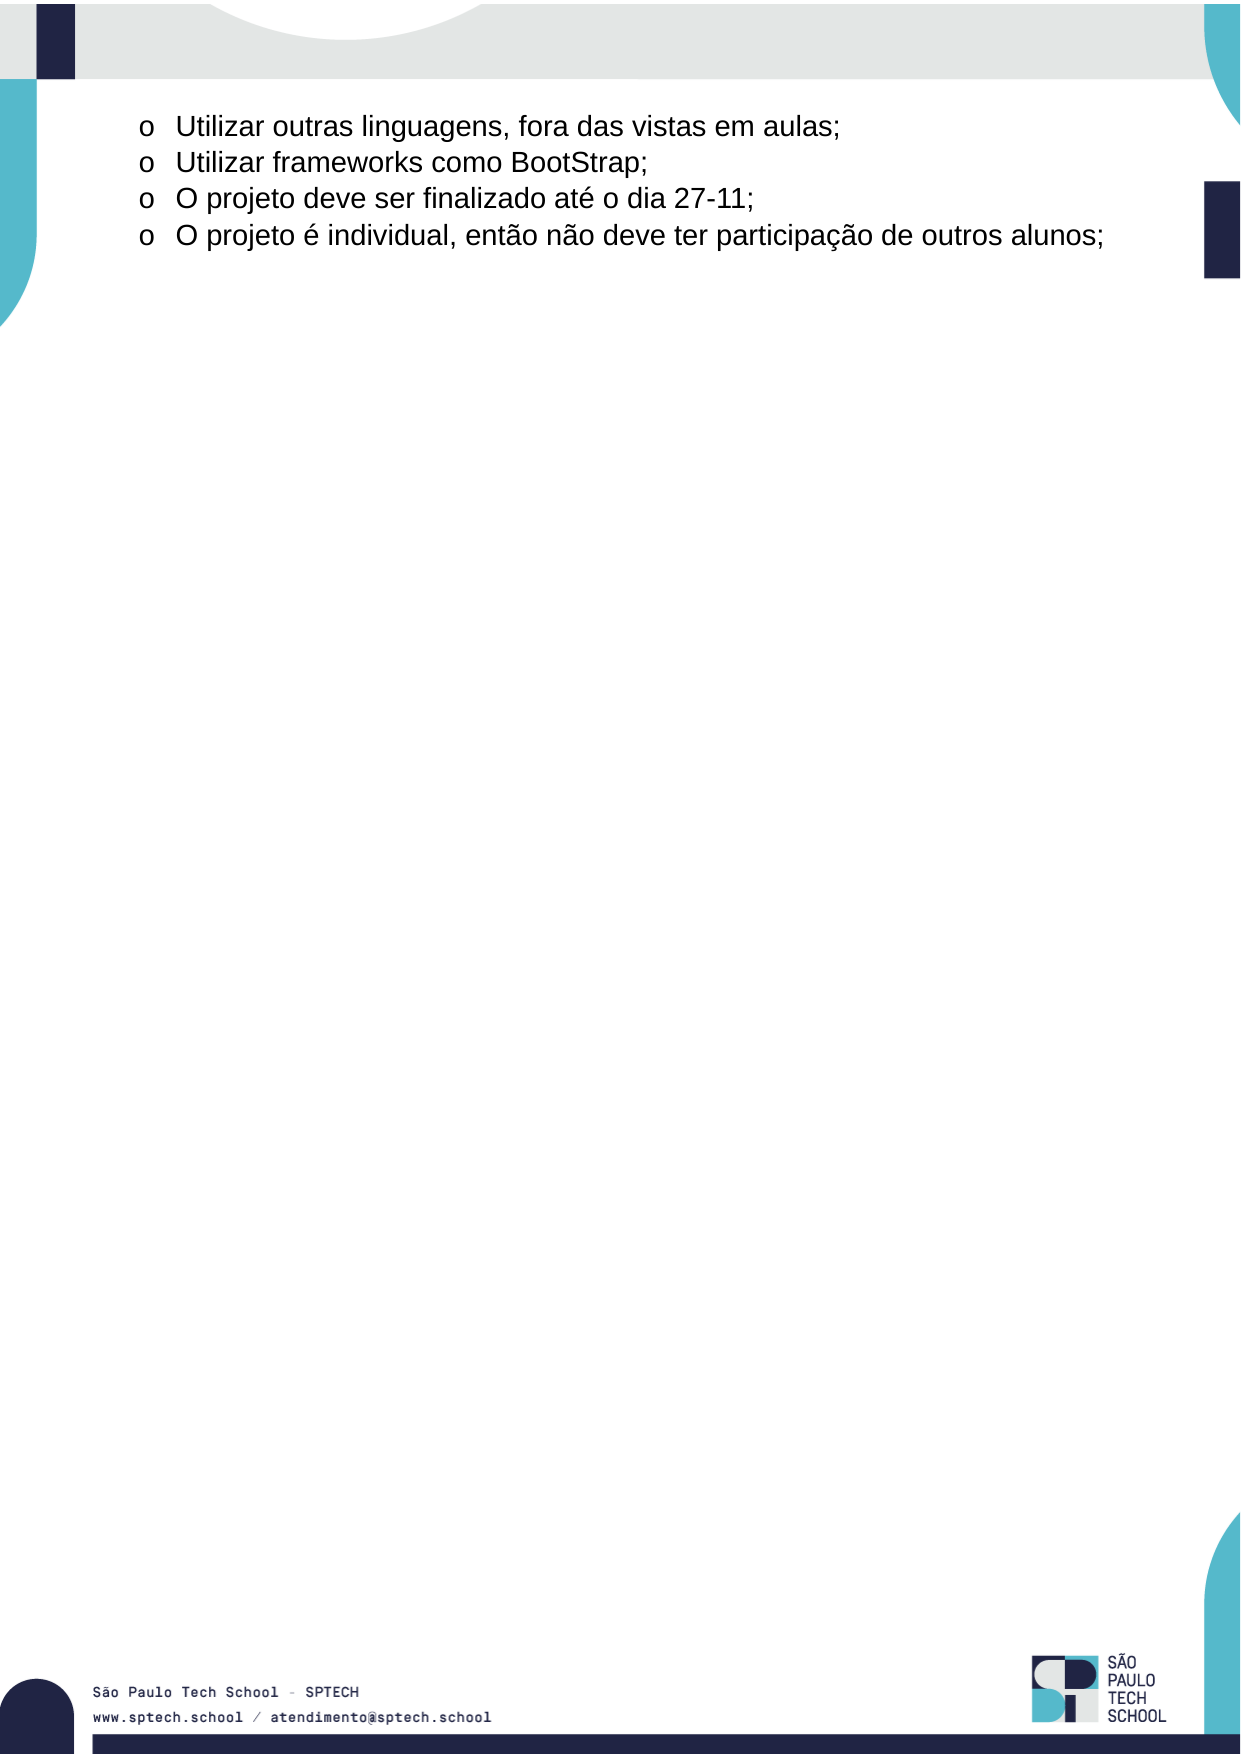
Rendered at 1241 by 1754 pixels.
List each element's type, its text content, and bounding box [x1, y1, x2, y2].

list Utilizar outras linguagens, fora das vistas em aulas; [138, 109, 1140, 145]
list Utilizar frameworks como BootStrap; [138, 145, 1140, 182]
list O projeto deve ser finalizado até o dia 27-11; [138, 182, 1140, 218]
list O projeto é individual, então não deve ter participação de outros alunos; [138, 218, 1140, 254]
picture [0, 4, 1241, 1754]
